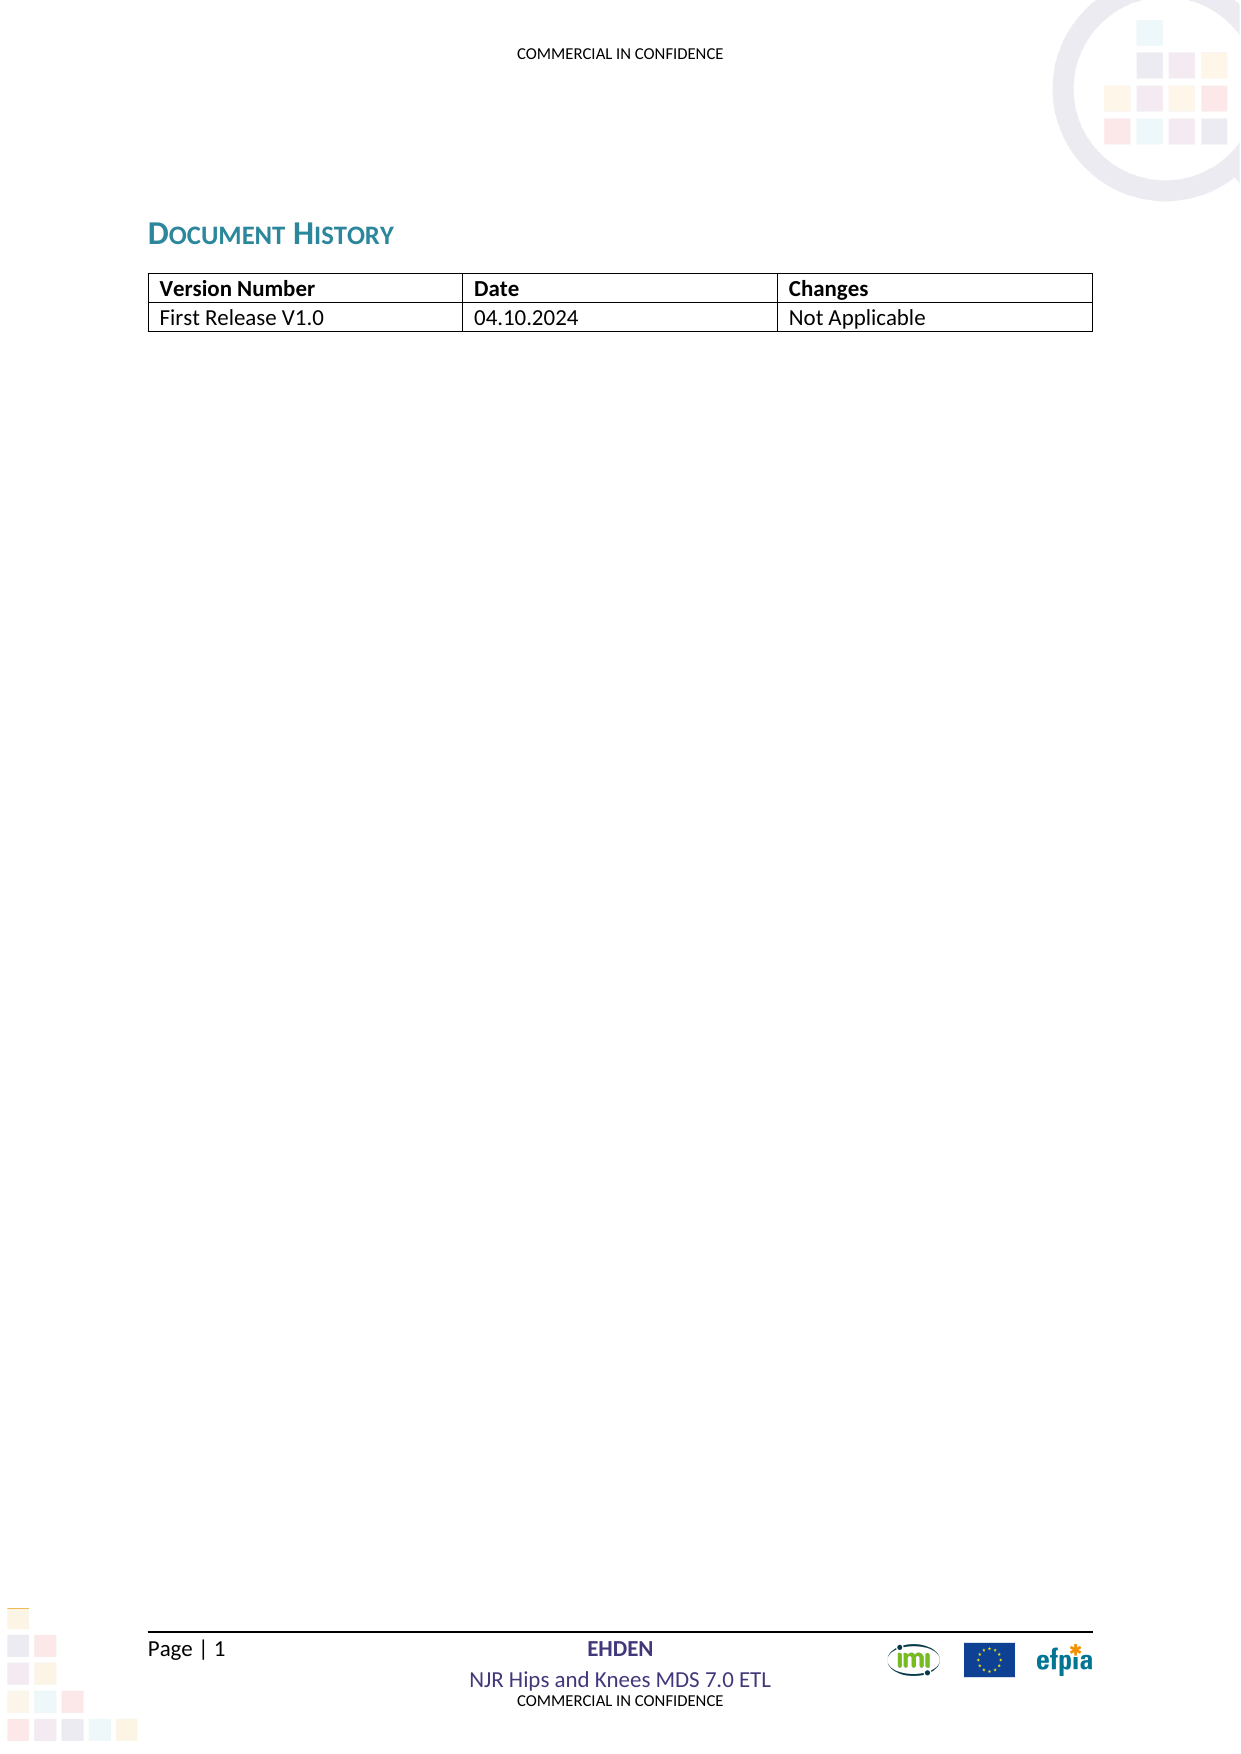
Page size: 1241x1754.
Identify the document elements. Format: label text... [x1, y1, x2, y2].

table_header Version Number [149, 274, 462, 302]
table_cell 04.10.2024 [463, 303, 777, 331]
picture [961, 1642, 1018, 1678]
table_header Changes [778, 274, 1092, 302]
picture [1037, 1644, 1092, 1676]
picture [887, 1644, 941, 1676]
table_cell Not Applicable [778, 303, 1092, 331]
table_header Date [463, 274, 777, 302]
table_cell First Release V1.0 [149, 303, 462, 331]
subtitle Document History [148, 212, 1093, 253]
